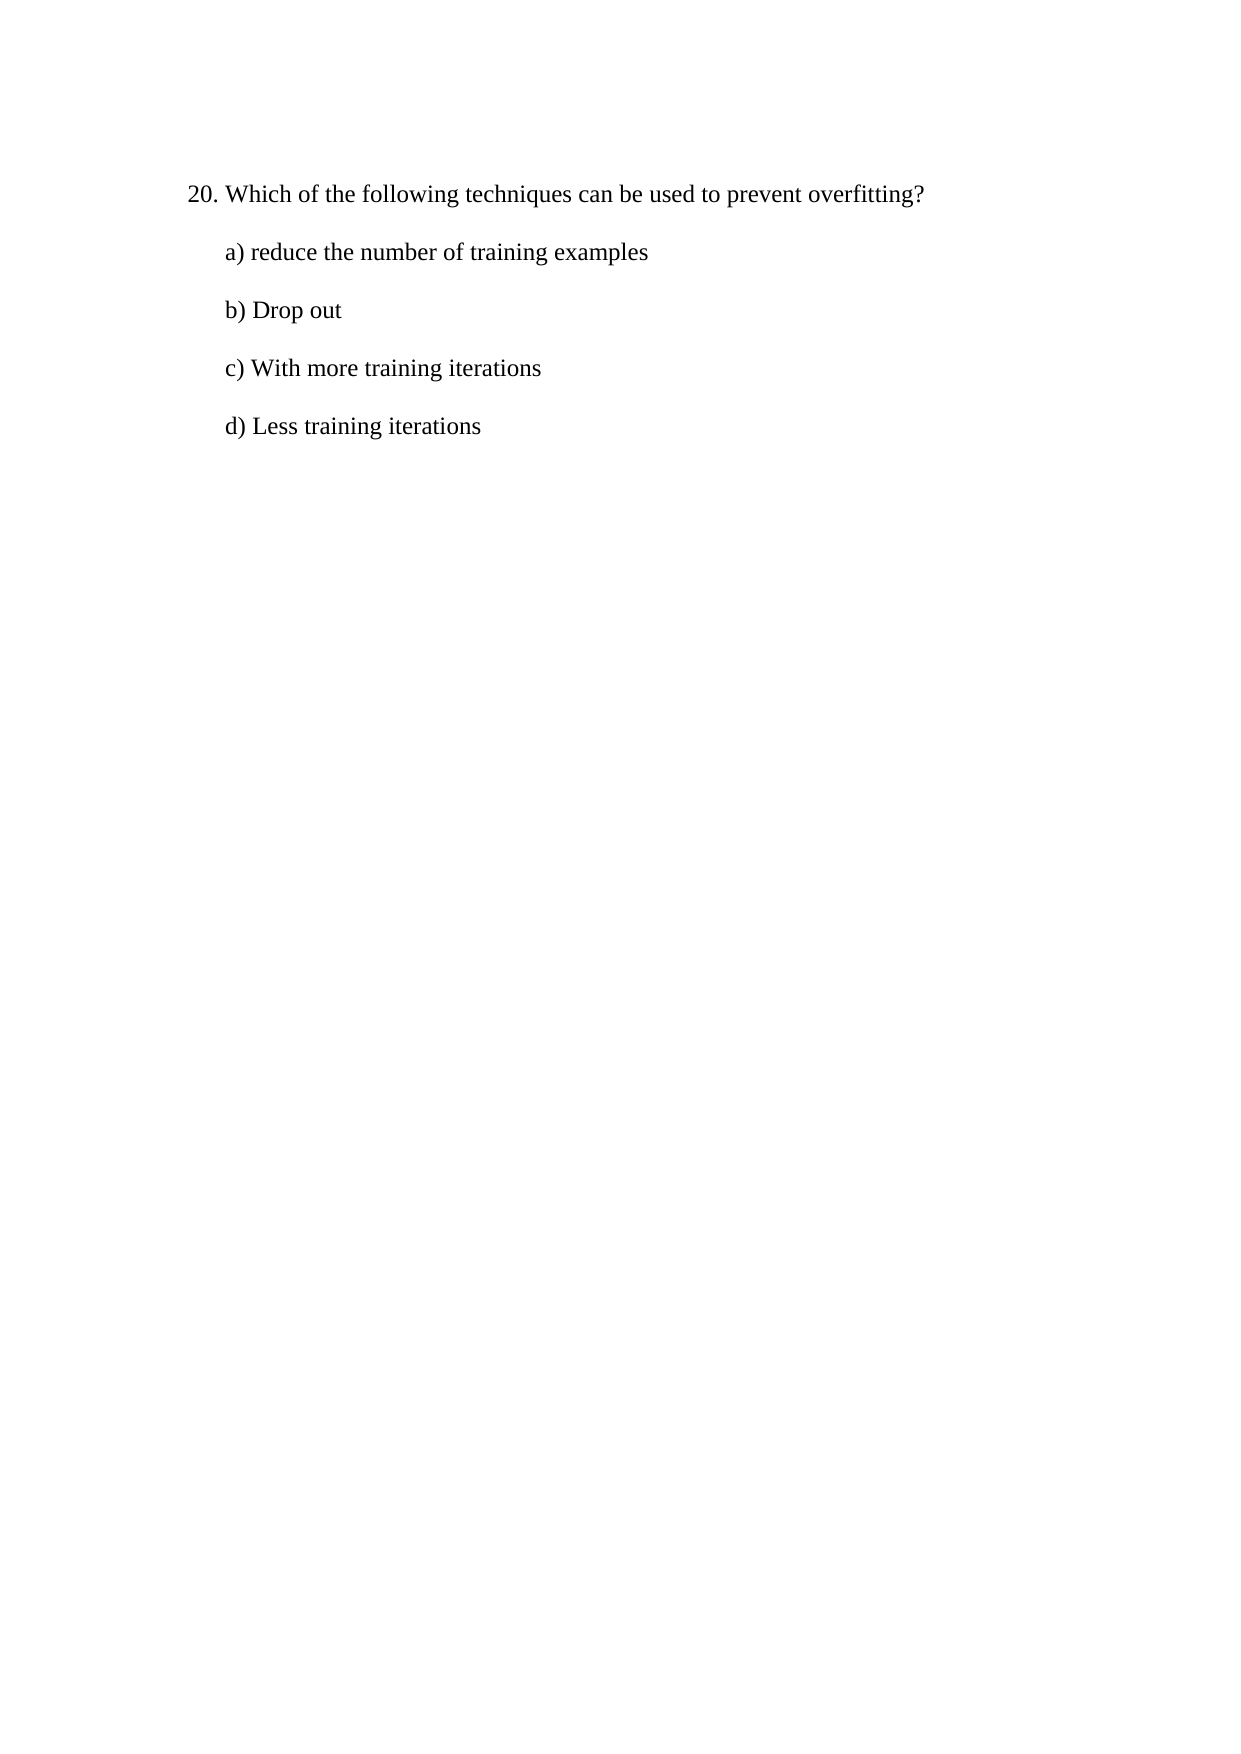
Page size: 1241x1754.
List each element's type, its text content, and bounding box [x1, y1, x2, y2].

text d) Less training iterations [225, 411, 1090, 439]
text c) With more training iterations [225, 353, 1090, 382]
text b) Drop out [225, 295, 1090, 324]
text a) reduce the number of training examples [225, 237, 1090, 266]
list Which of the following techniques can be used to prevent overfitting? [187, 179, 1090, 208]
